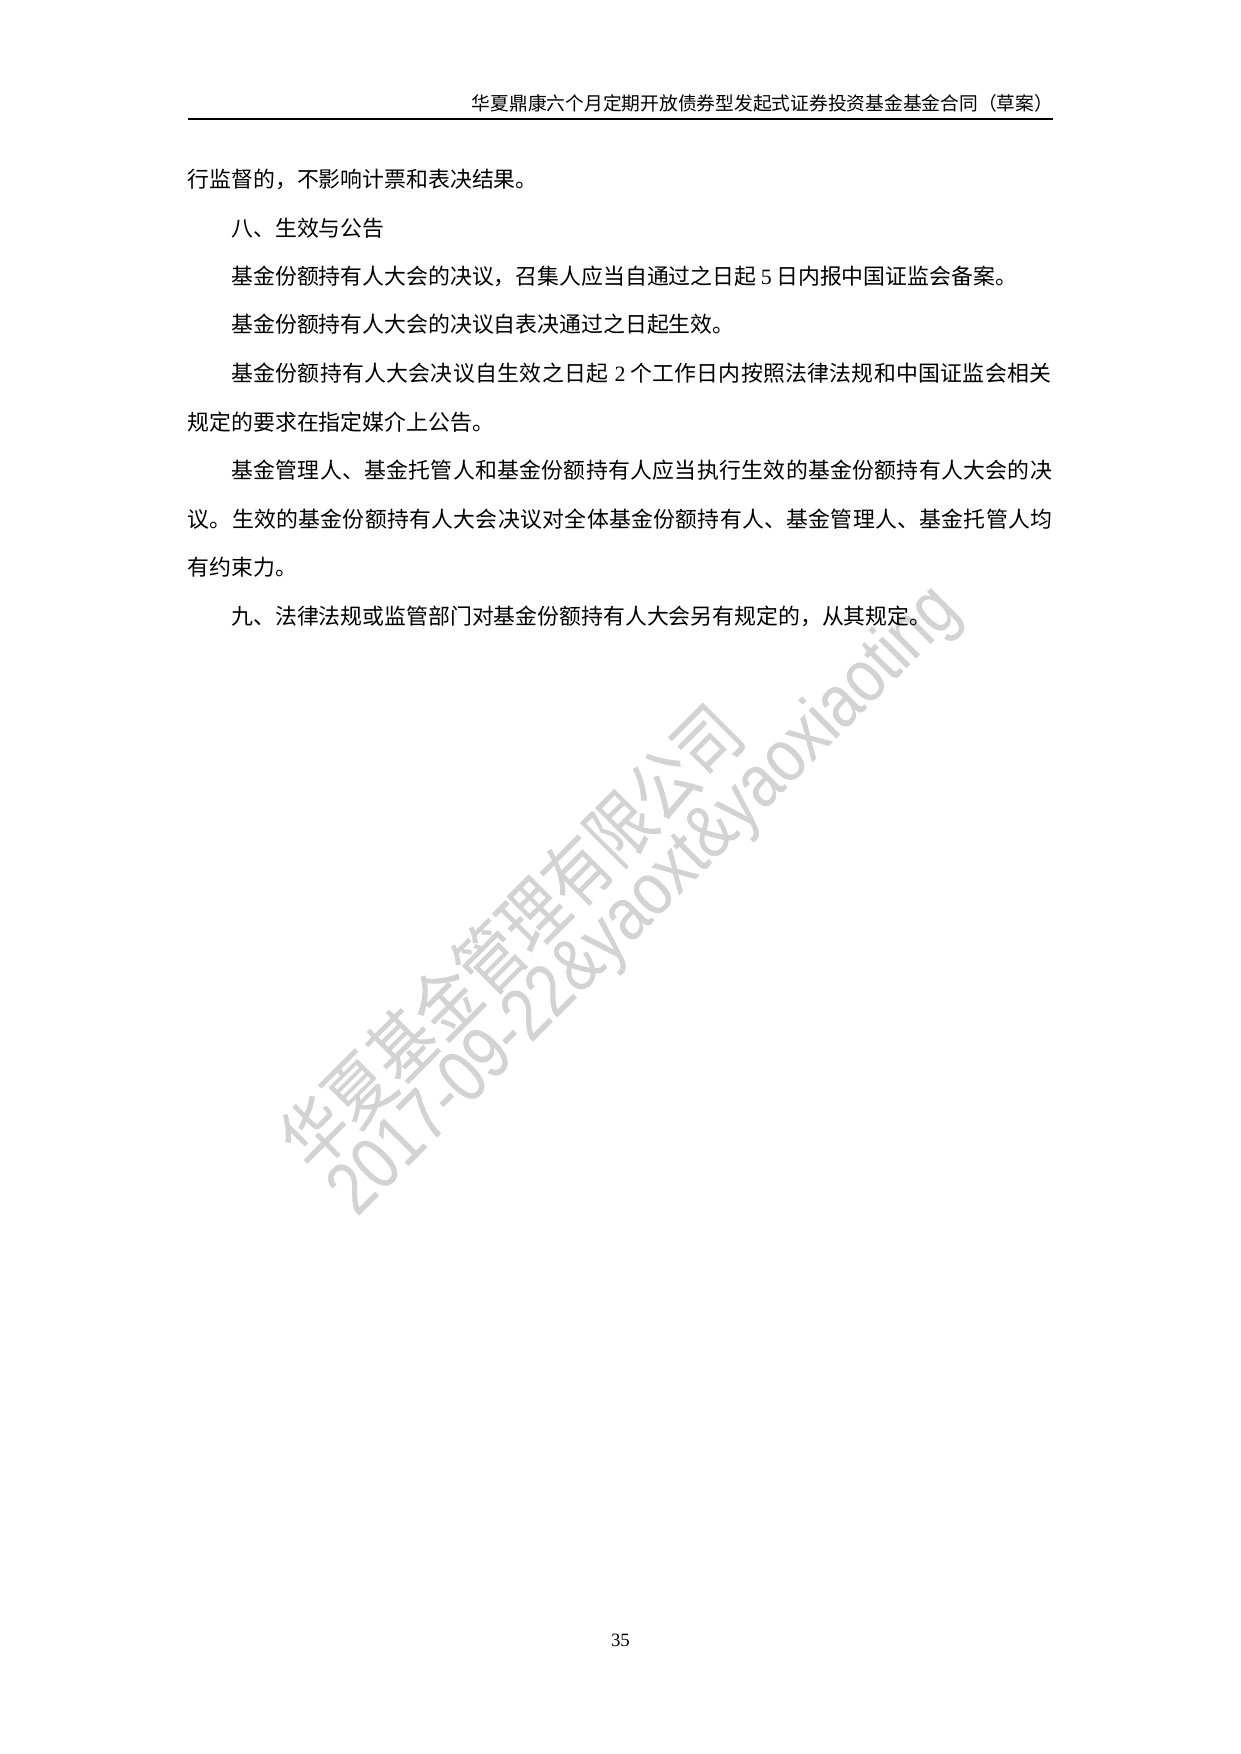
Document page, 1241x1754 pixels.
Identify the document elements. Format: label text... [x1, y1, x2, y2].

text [187, 162, 1053, 194]
text 基金份额持有人大会的决议，召集人应当自通过之日起5日内报中国证监会备案。 [187, 259, 1053, 291]
text 基金份额持有人大会决议自生效之日起2个工作日内按照法律法规和中国证监会相关规定的要求在指定媒介上公告。 [187, 355, 1053, 437]
text 九、法律法规或监管部门对基金份额持有人大会另有规定的，从其规定。 [187, 598, 1053, 631]
text 基金管理人、基金托管人和基金份额持有人应当执行生效的基金份额持有人大会的决议。生效的基金份额持有人大会决议对全体基金份额持有人、基金管理人、基金托管人均有约束力。 [187, 452, 1053, 582]
text 八、生效与公告 [187, 210, 1053, 243]
text 基金份额持有人大会的决议自表决通过之日起生效。 [187, 307, 1053, 339]
